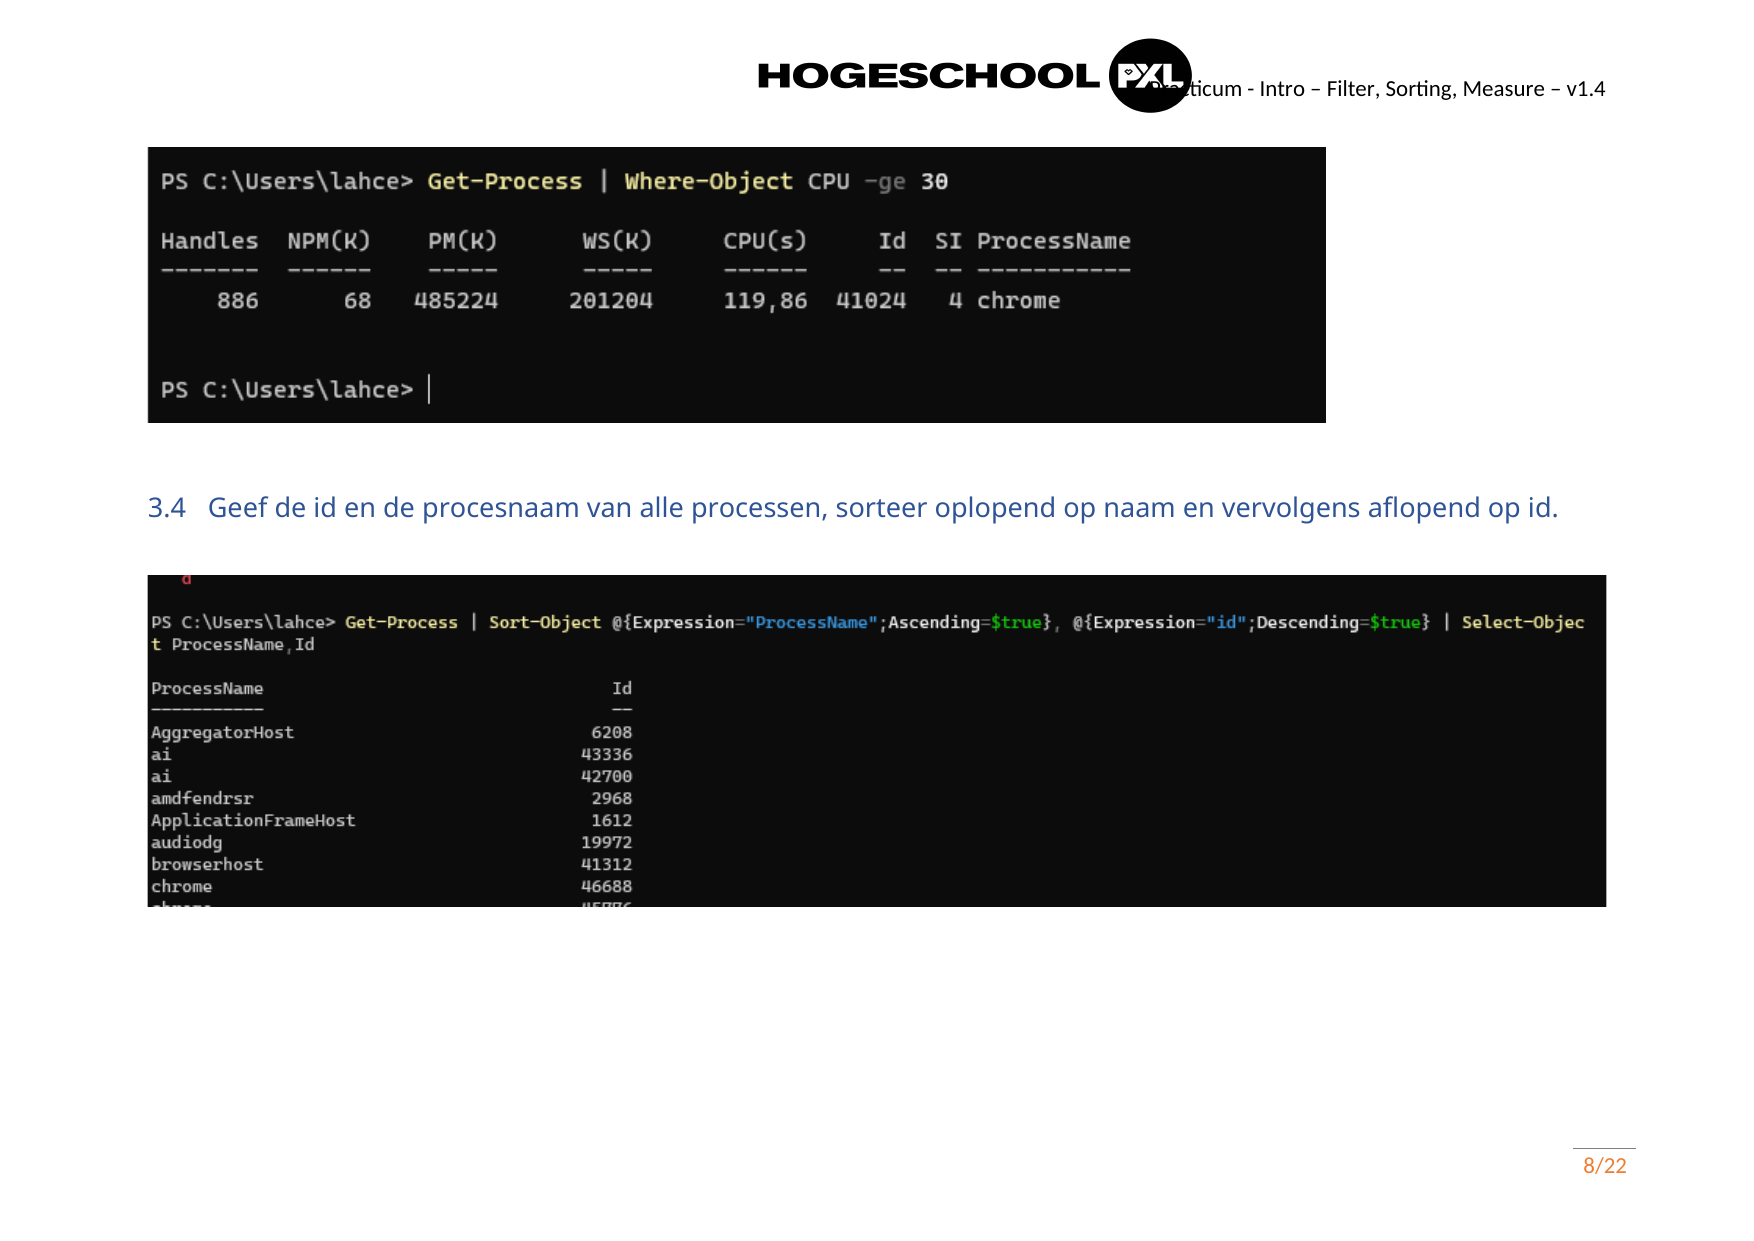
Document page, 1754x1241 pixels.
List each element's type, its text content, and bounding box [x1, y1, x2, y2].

picture [147, 147, 1326, 423]
picture [147, 575, 1607, 907]
picture [750, 32, 1200, 120]
subtitle Geef de id en de procesnaam van alle processen, sorteer oplopend op naam en vervolgens aflopend op id. [148, 488, 1606, 525]
